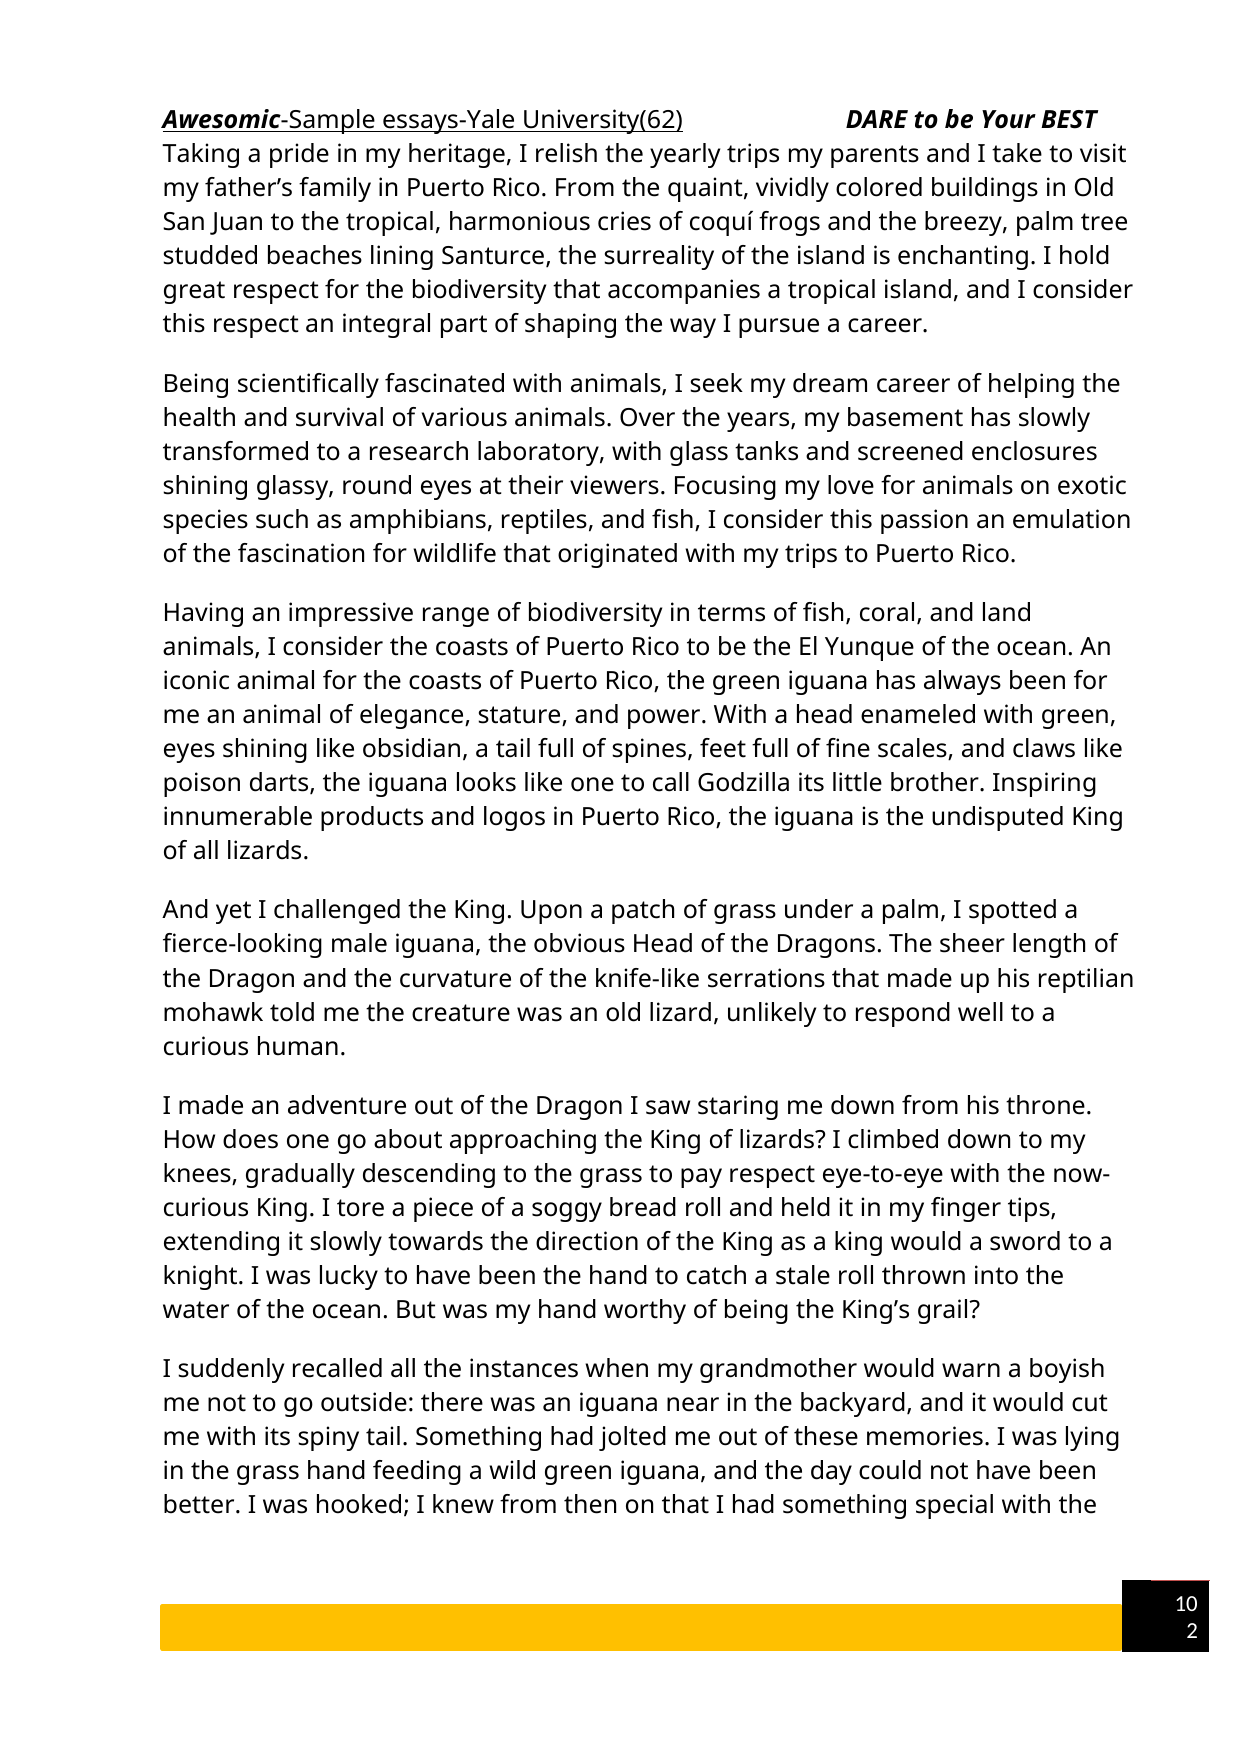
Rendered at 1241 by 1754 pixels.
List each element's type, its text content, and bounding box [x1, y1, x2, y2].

text I made an adventure out of the Dragon I saw staring me down from his throne. How does one go about approaching the King of lizards? I climbed down to my knees, gradually descending to the grass to pay respect eye-to-eye with the now-curious King. I tore a piece of a soggy bread roll and held it in my finger tips, extending it slowly towards the direction of the King as a king would a sword to a knight. I was lucky to have been the hand to catch a stale roll thrown into the water of the ocean. But was my hand worthy of being the King’s grail? [162, 1087, 1137, 1326]
text Taking a pride in my heritage, I relish the yearly trips my parents and I take to visit my father’s family in Puerto Rico. From the quaint, vividly colored buildings in Old San Juan to the tropical, harmonious cries of coquí frogs and the breezy, palm tree studded beaches lining Santurce, the surreality of the island is enchanting. I hold great respect for the biodiversity that accompanies a tropical island, and I consider this respect an integral part of shaping the way I pursue a career. [162, 136, 1137, 340]
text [162, 1351, 1137, 1521]
text Being scientifically fascinated with animals, I seek my dream career of helping the health and survival of various animals. Over the years, my basement has slowly transformed to a research laboratory, with glass tanks and screened enclosures shining glassy, round eyes at their viewers. Focusing my love for animals on exotic species such as amphibians, reptiles, and fish, I consider this passion an emulation of the fascination for wildlife that originated with my trips to Puerto Rico. [162, 365, 1137, 569]
text Having an impressive range of biodiversity in terms of fish, coral, and land animals, I consider the coasts of Puerto Rico to be the El Yunque of the ocean. An iconic animal for the coasts of Puerto Rico, the green iguana has always been for me an animal of elegance, stature, and power. With a head enameled with green, eyes shining like obsidian, a tail full of spines, feet full of fine scales, and claws like poison darts, the iguana looks like one to call Godzilla its little brother. Inspiring innumerable products and logos in Puerto Rico, the iguana is the undisputed King of all lizards. [162, 594, 1137, 867]
text And yet I challenged the King. Upon a patch of grass under a palm, I spotted a fierce-looking male iguana, the obvious Head of the Dragons. The sheer length of the Dragon and the curvature of the knife-like serrations that made up his reptilian mohawk told me the creature was an old lizard, unlikely to respond well to a curious human. [162, 892, 1137, 1062]
